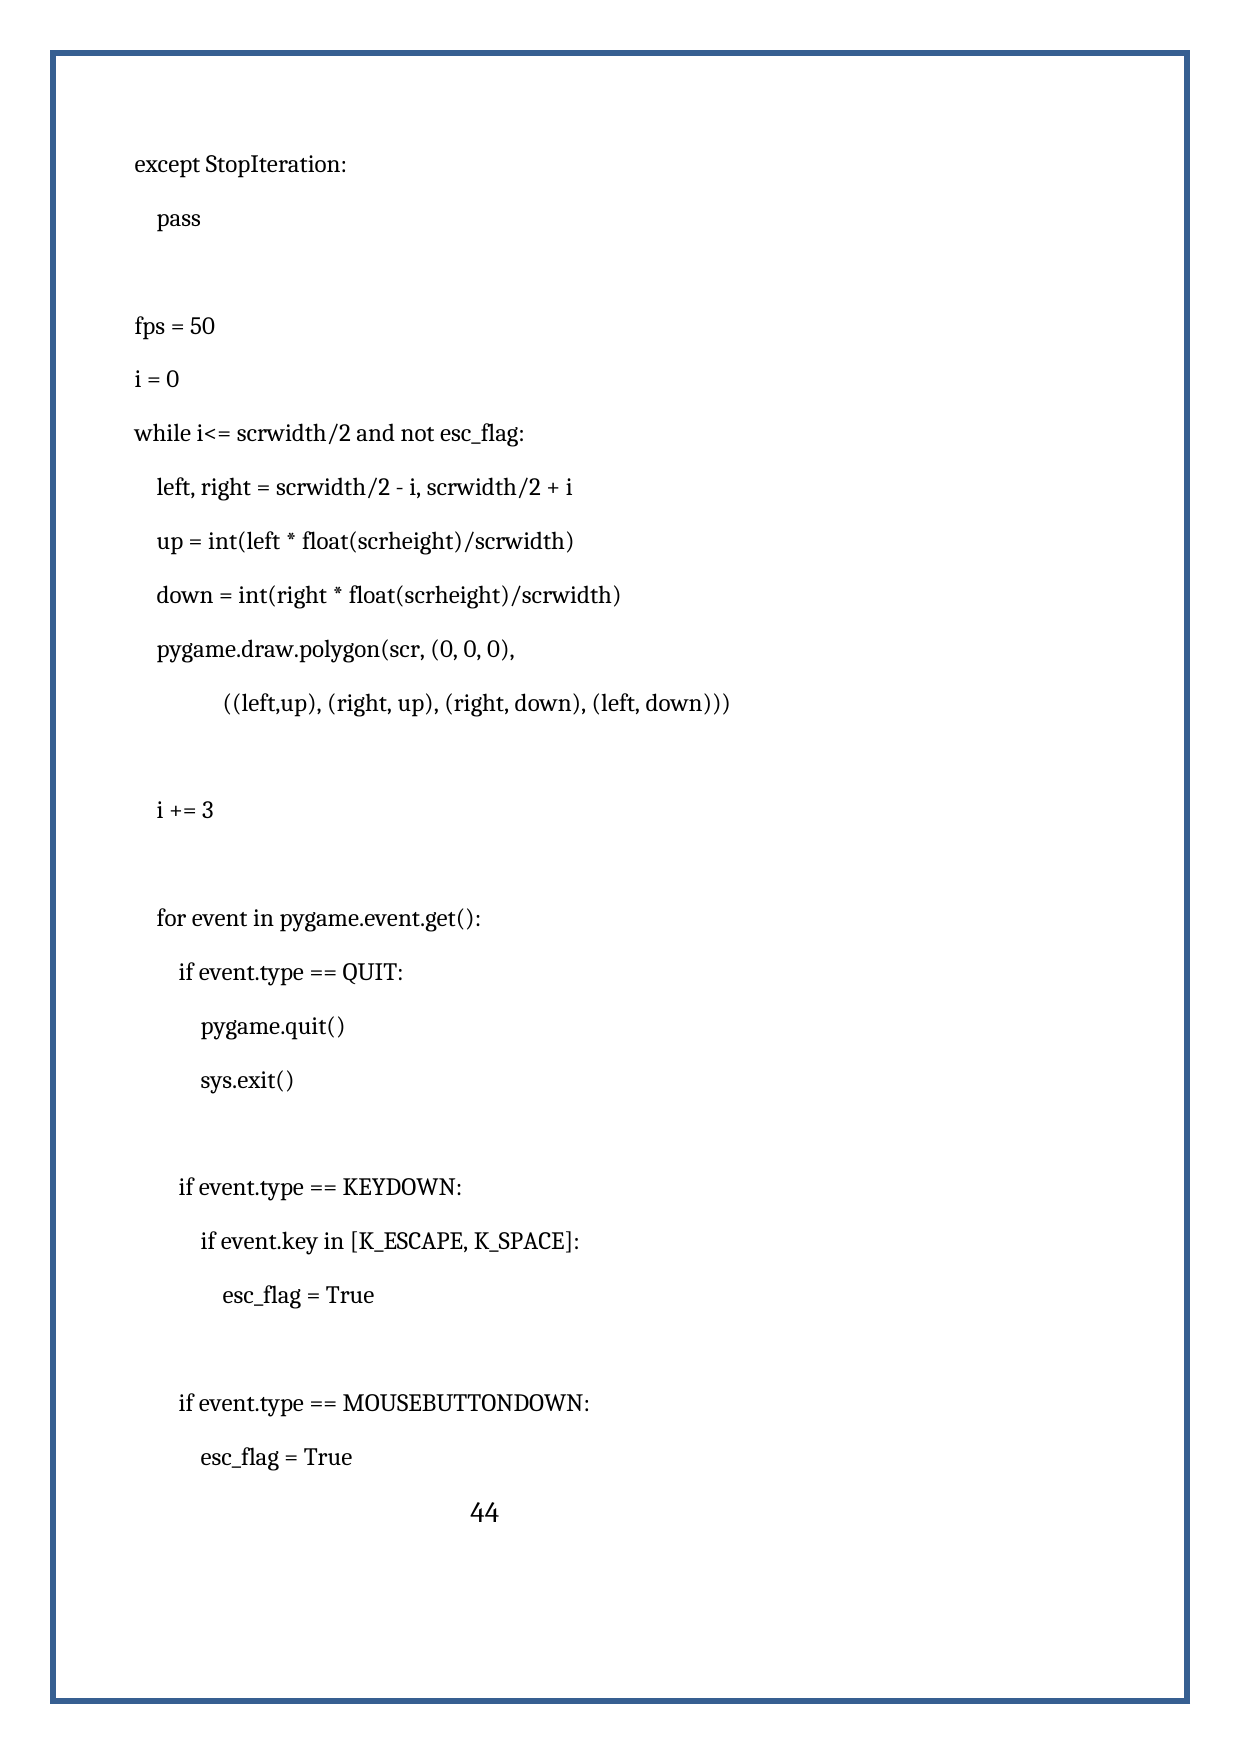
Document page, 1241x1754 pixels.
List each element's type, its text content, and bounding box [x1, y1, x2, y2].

text left, right = scrwidth/2 - i, scrwidth/2 + i [112, 473, 1128, 502]
text esc_flag = True [112, 1281, 1128, 1310]
text if event.type == KEYDOWN: [112, 1173, 1128, 1202]
text i += 3 [112, 796, 1128, 825]
text down = int(right * float(scrheight)/scrwidth) [112, 581, 1128, 609]
text i = 0 [112, 365, 1128, 394]
text while i<= scrwidth/2 and not esc_flag: [112, 419, 1128, 448]
text if event.type == MOUSEBUTTONDOWN: [112, 1389, 1128, 1417]
text except StopIteration: [112, 150, 1128, 179]
text fps = 50 [112, 312, 1128, 340]
text ((left,up), (right, up), (right, down), (left, down))) [112, 688, 1128, 717]
text pass [112, 204, 1128, 233]
text pygame.draw.polygon(scr, (0, 0, 0), [112, 635, 1128, 663]
text if event.type == QUIT: [112, 958, 1128, 987]
text for event in pygame.event.get(): [112, 904, 1128, 933]
text sys.exit() [112, 1066, 1128, 1094]
text if event.key in [K_ESCAPE, K_SPACE]: [112, 1227, 1128, 1256]
text pygame.quit() [112, 1012, 1128, 1040]
text up = int(left * float(scrheight)/scrwidth) [112, 527, 1128, 556]
text esc_flag = True [112, 1442, 1128, 1471]
